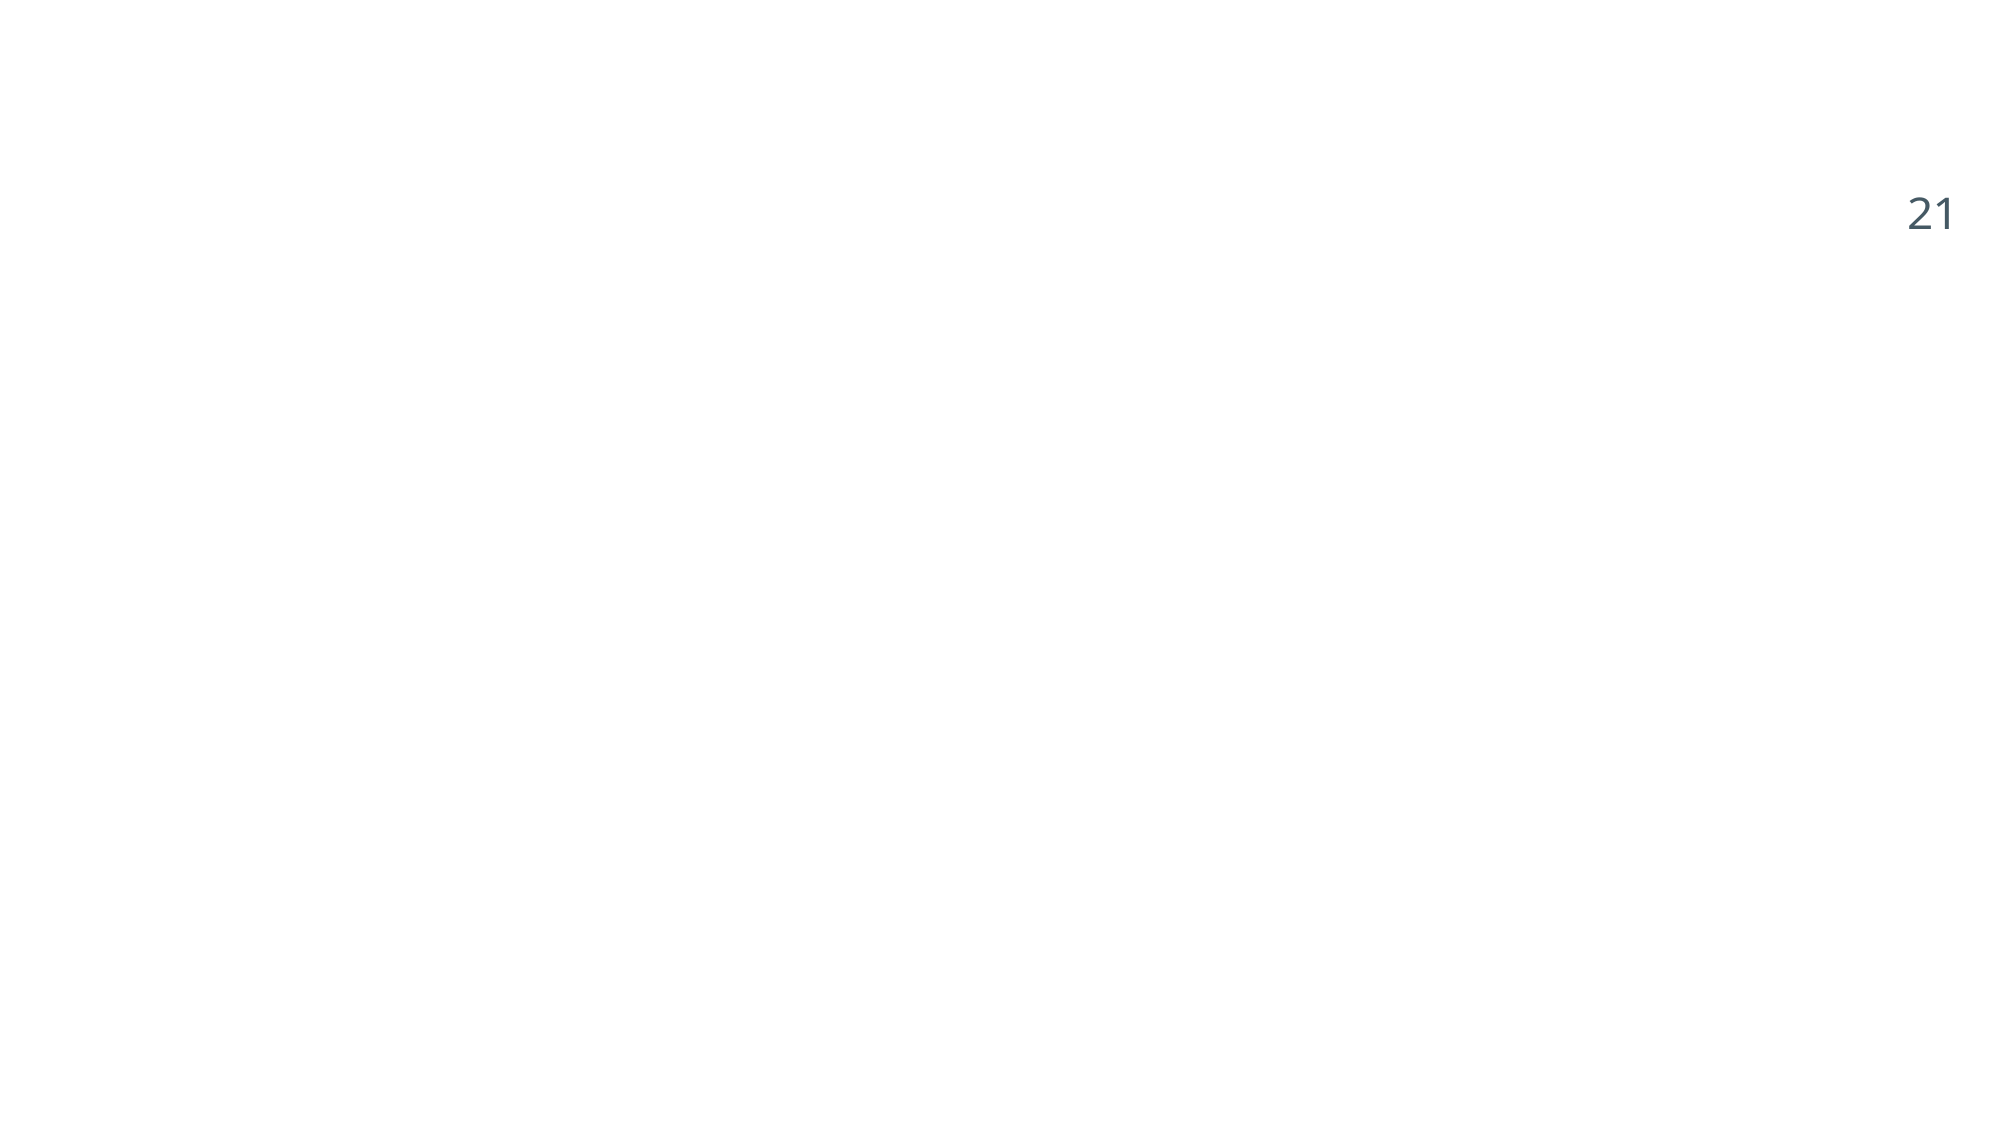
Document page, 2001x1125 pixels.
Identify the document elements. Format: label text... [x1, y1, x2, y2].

text 21 [103, 182, 1959, 242]
